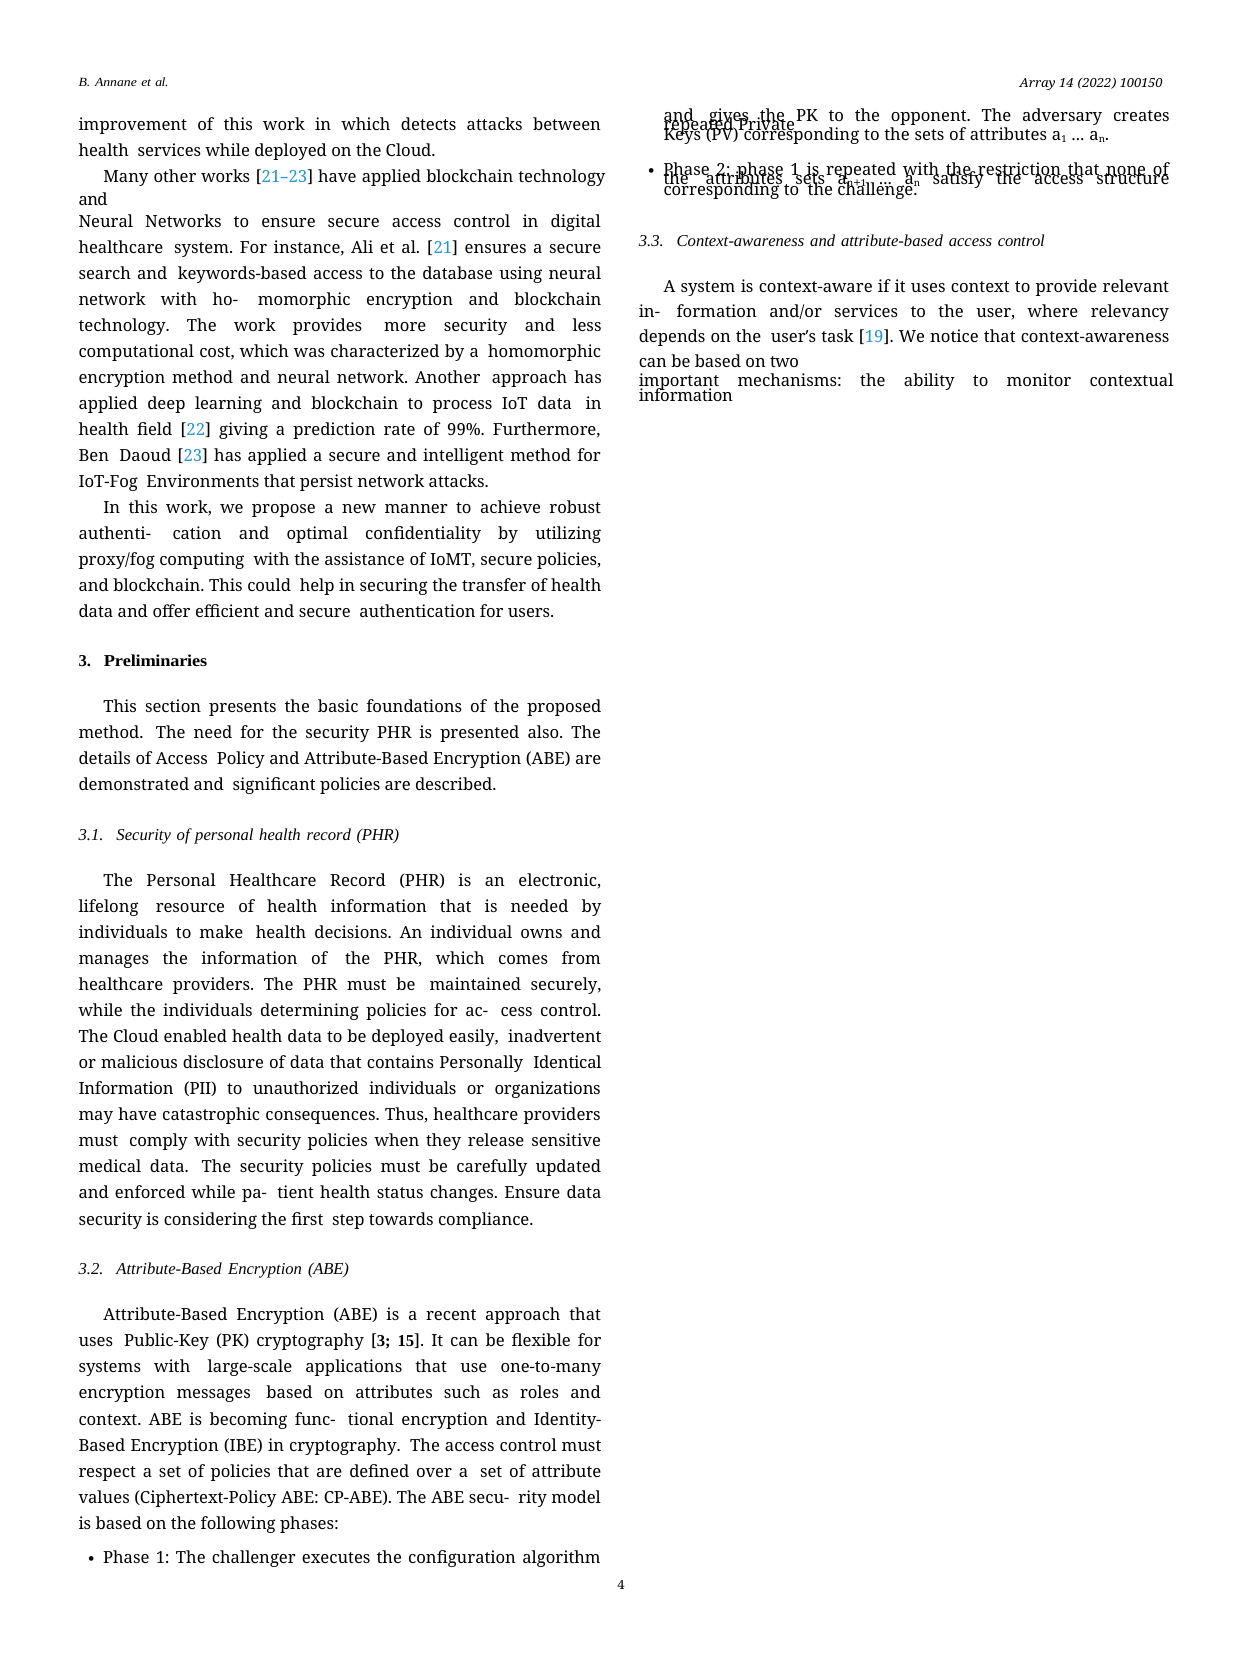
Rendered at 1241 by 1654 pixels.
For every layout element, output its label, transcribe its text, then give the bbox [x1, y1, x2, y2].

list Attribute-Based Encryption (ABE) [78, 1259, 605, 1278]
subtitle Preliminaries [78, 651, 605, 670]
list Phase 2: phase 1 is repeated with the restriction that none of the attributes sets an+1 … an satisfy the access structure corresponding to the challenge. [647, 166, 1169, 200]
text This section presents the basic foundations of the proposed method. The need for the security PHR is presented also. The details of Access Policy and Attribute-Based Encryption (ABE) are demonstrated and significant policies are described. [78, 695, 601, 796]
text Attribute-Based Encryption (ABE) is a recent approach that uses Public-Key (PK) cryptography [3; 15]. It can be flexible for systems with large-scale applications that use one-to-many encryption messages based on attributes such as roles and context. ABE is becoming func- tional encryption and Identity-Based Encryption (IBE) in cryptography. The access control must respect a set of policies that are defined over a set of attribute values (Ciphertext-Policy ABE: CP-ABE). The ABE secu- rity model is based on the following phases: [78, 1303, 601, 1534]
text In this work, we propose a new manner to achieve robust authenti- cation and optimal confidentiality by utilizing proxy/fog computing with the assistance of IoMT, secure policies, and blockchain. This could help in securing the transfer of health data and offer efficient and secure authentication for users. [78, 496, 601, 623]
text important mechanisms: the ability to monitor contextual information [638, 374, 1173, 404]
list Context-awareness and attribute-based access control [638, 231, 1173, 250]
list Phase 1: The challenger executes the configuration algorithm and gives the PK to the opponent. The adversary creates repeated Private [724, 112, 1169, 135]
text Many other works [21–23] have applied blockchain technology and [78, 164, 605, 209]
text A system is context-aware if it uses context to provide relevant in- formation and/or services to the user, where relevancy depends on the user’s task [19]. We notice that context-awareness can be based on two [638, 275, 1169, 372]
text Neural Networks to ensure secure access control in digital healthcare system. For instance, Ali et al. [21] ensures a secure search and keywords-based access to the database using neural network with ho- momorphic encryption and blockchain technology. The work provides more security and less computational cost, which was characterized by a homomorphic encryption method and neural network. Another approach has applied deep learning and blockchain to process IoT data in health field [22] giving a prediction rate of 99%. Furthermore, Ben Daoud [23] has applied a secure and intelligent method for IoT-Fog Environments that persist network attacks. [78, 209, 601, 493]
list Security of personal health record (PHR) [78, 825, 605, 844]
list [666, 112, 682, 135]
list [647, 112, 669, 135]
text improvement of this work in which detects attacks between health services while deployed on the Cloud. [78, 112, 601, 161]
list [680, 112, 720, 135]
text The Personal Healthcare Record (PHR) is an electronic, lifelong resource of health information that is needed by individuals to make health decisions. An individual owns and manages the information of the PHR, which comes from healthcare providers. The PHR must be maintained securely, while the individuals determining policies for ac- cess control. The Cloud enabled health data to be deployed easily, inadvertent or malicious disclosure of data that contains Personally Identical Information (PII) to unauthorized individuals or organizations may have catastrophic consequences. Thus, healthcare providers must comply with security policies when they release sensitive medical data. The security policies must be carefully updated and enforced while pa- tient health status changes. Ensure data security is considering the first step towards compliance. [78, 869, 601, 1230]
